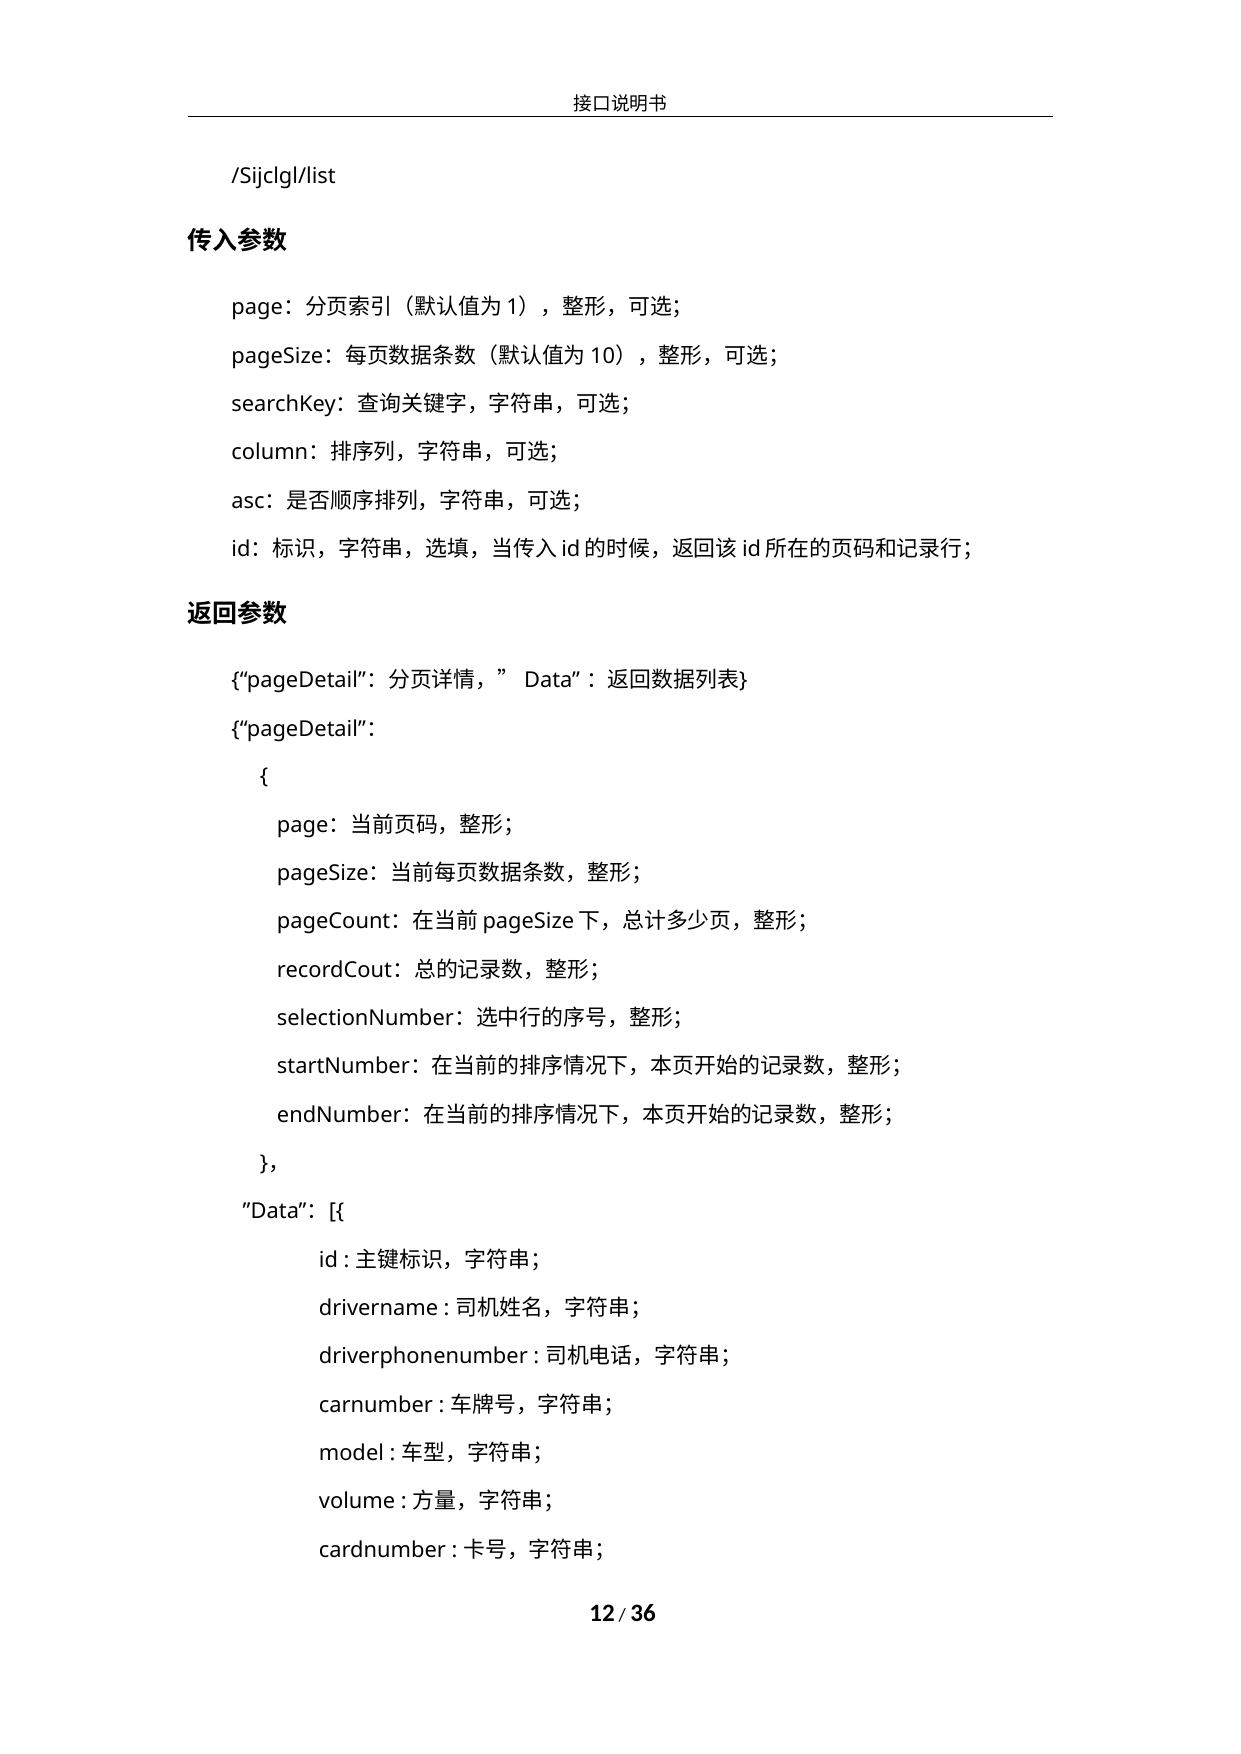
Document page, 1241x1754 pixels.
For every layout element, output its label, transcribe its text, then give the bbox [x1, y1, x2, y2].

text /Sijclgl/list [187, 158, 1053, 191]
text endNumber：在当前的排序情况下，本页开始的记录数，整形； [187, 1096, 1053, 1129]
text volume : 方量，字符串； [187, 1483, 1053, 1515]
text pageCount：在当前pageSize下，总计多少页，整形； [187, 903, 1053, 935]
text pageSize：当前每页数据条数，整形； [187, 854, 1053, 887]
text drivername : 司机姓名，字符串； [187, 1289, 1053, 1322]
text cardnumber : 卡号，字符串； [187, 1531, 1053, 1564]
text column：排序列，字符串，可选； [187, 434, 1053, 467]
text selectionNumber：选中行的序号，整形； [187, 999, 1053, 1032]
text model : 车型，字符串； [187, 1434, 1053, 1467]
text 返回参数 [187, 579, 1053, 644]
text 传入参数 [187, 206, 1053, 271]
text asc：是否顺序排列，字符串，可选； [187, 482, 1053, 515]
text driverphonenumber : 司机电话，字符串； [187, 1338, 1053, 1370]
text ”Data”：[{ [187, 1193, 1053, 1225]
text searchKey：查询关键字，字符串，可选； [187, 386, 1053, 418]
text page：当前页码，整形； [187, 806, 1053, 839]
text {“pageDetail”：分页详情，” Data” ：返回数据列表} [187, 662, 1053, 695]
text {“pageDetail”： [187, 711, 1053, 743]
text recordCout：总的记录数，整形； [187, 951, 1053, 984]
text id : 主键标识，字符串； [187, 1241, 1053, 1274]
text startNumber：在当前的排序情况下，本页开始的记录数，整形； [187, 1048, 1053, 1080]
text page：分页索引（默认值为1），整形，可选； [187, 289, 1053, 322]
text carnumber : 车牌号，字符串； [187, 1386, 1053, 1419]
text pageSize：每页数据条数（默认值为10），整形，可选； [187, 337, 1053, 370]
text }， [187, 1144, 1053, 1177]
text id：标识，字符串，选填，当传入id的时候，返回该id所在的页码和记录行； [187, 531, 1053, 563]
text { [187, 759, 1053, 791]
